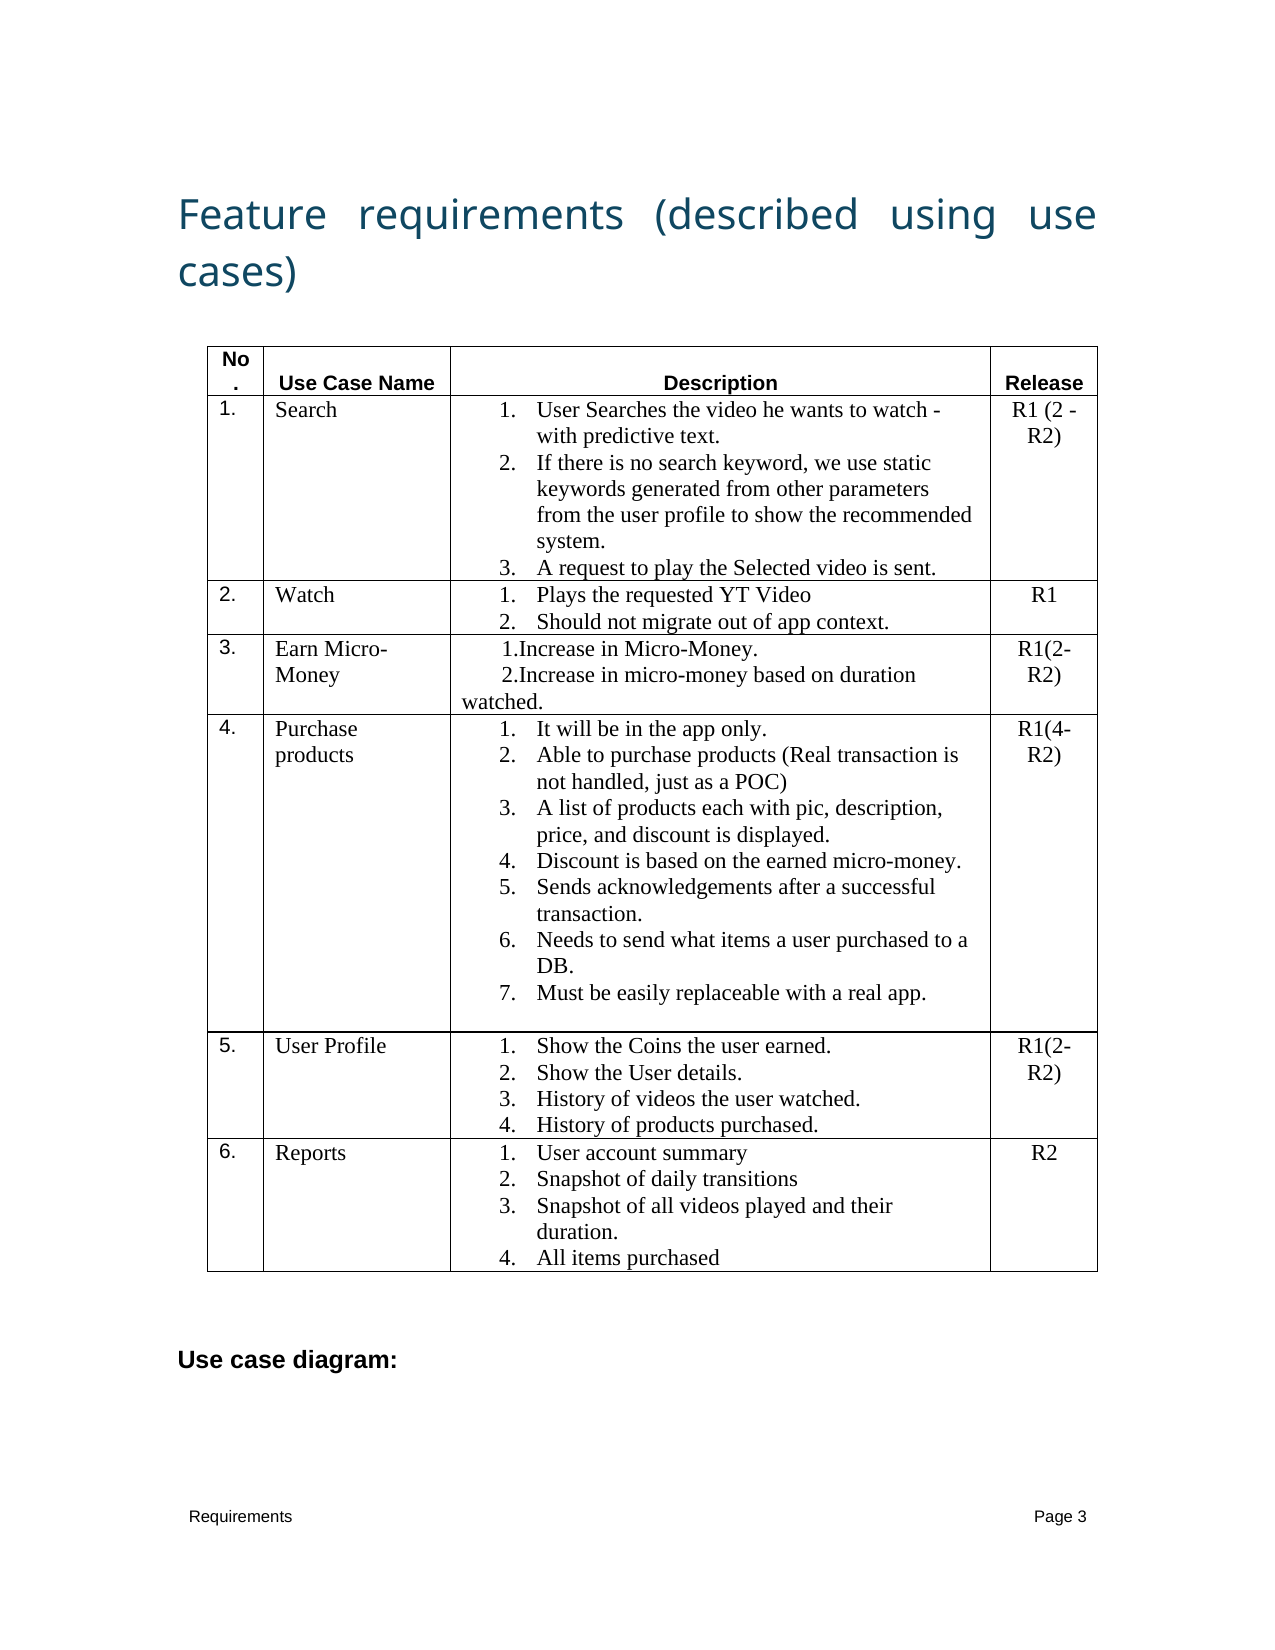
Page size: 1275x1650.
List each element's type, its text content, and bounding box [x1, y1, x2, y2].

table_header Description [451, 347, 990, 395]
table_cell Watch [264, 581, 450, 634]
table_header Use Case Name [264, 347, 450, 395]
table_cell User Profile [264, 1033, 450, 1138]
table_cell R1(2-R2) [991, 635, 1097, 714]
table_cell [208, 1033, 263, 1138]
table_cell 1.Increase in Micro-Money. 2.Increase in micro-money based on duration watched. [451, 635, 990, 714]
table_cell [208, 715, 263, 1031]
table_cell R1(2-R2) [991, 1033, 1097, 1138]
text Use case diagram: [177, 1345, 1098, 1373]
table_cell User Searches the video he wants to watch - with predictive text. If there is no search keyword, we use static keywords generated from other parameters from the user profile to show the recommended system. A request to play the Selected video is sent. [451, 396, 990, 580]
subtitle Feature requirements (described using use cases) [177, 185, 1098, 299]
table_cell R2 [991, 1139, 1097, 1271]
table_cell Reports [264, 1139, 450, 1271]
table_cell R1 [991, 581, 1097, 634]
table_cell Purchase products [264, 715, 450, 1031]
table_cell [208, 1139, 263, 1271]
table_cell [208, 635, 263, 714]
table_cell Earn Micro-Money [264, 635, 450, 714]
table_cell Show the Coins the user earned. Show the User details. History of videos the user watched. History of products purchased. [451, 1033, 990, 1138]
table_cell Plays the requested YT Video Should not migrate out of app context. [451, 581, 990, 634]
table_cell [208, 396, 263, 580]
table_header Release [991, 347, 1097, 395]
table_cell Search [264, 396, 450, 580]
table_cell R1 (2 - R2) [991, 396, 1097, 580]
table_cell [208, 581, 263, 634]
table_cell R1(4-R2) [991, 715, 1097, 1031]
table_cell It will be in the app only. Able to purchase products (Real transaction is not handled, just as a POC) A list of products each with pic, description, price, and discount is displayed. Discount is based on the earned micro-money. Sends acknowledgements after a successful transaction. Needs to send what items a user purchased to a DB. Must be easily replaceable with a real app. [451, 715, 990, 1031]
table_header No. [208, 347, 263, 395]
table_cell User account summary Snapshot of daily transitions Snapshot of all videos played and their duration. All items purchased [451, 1139, 990, 1271]
